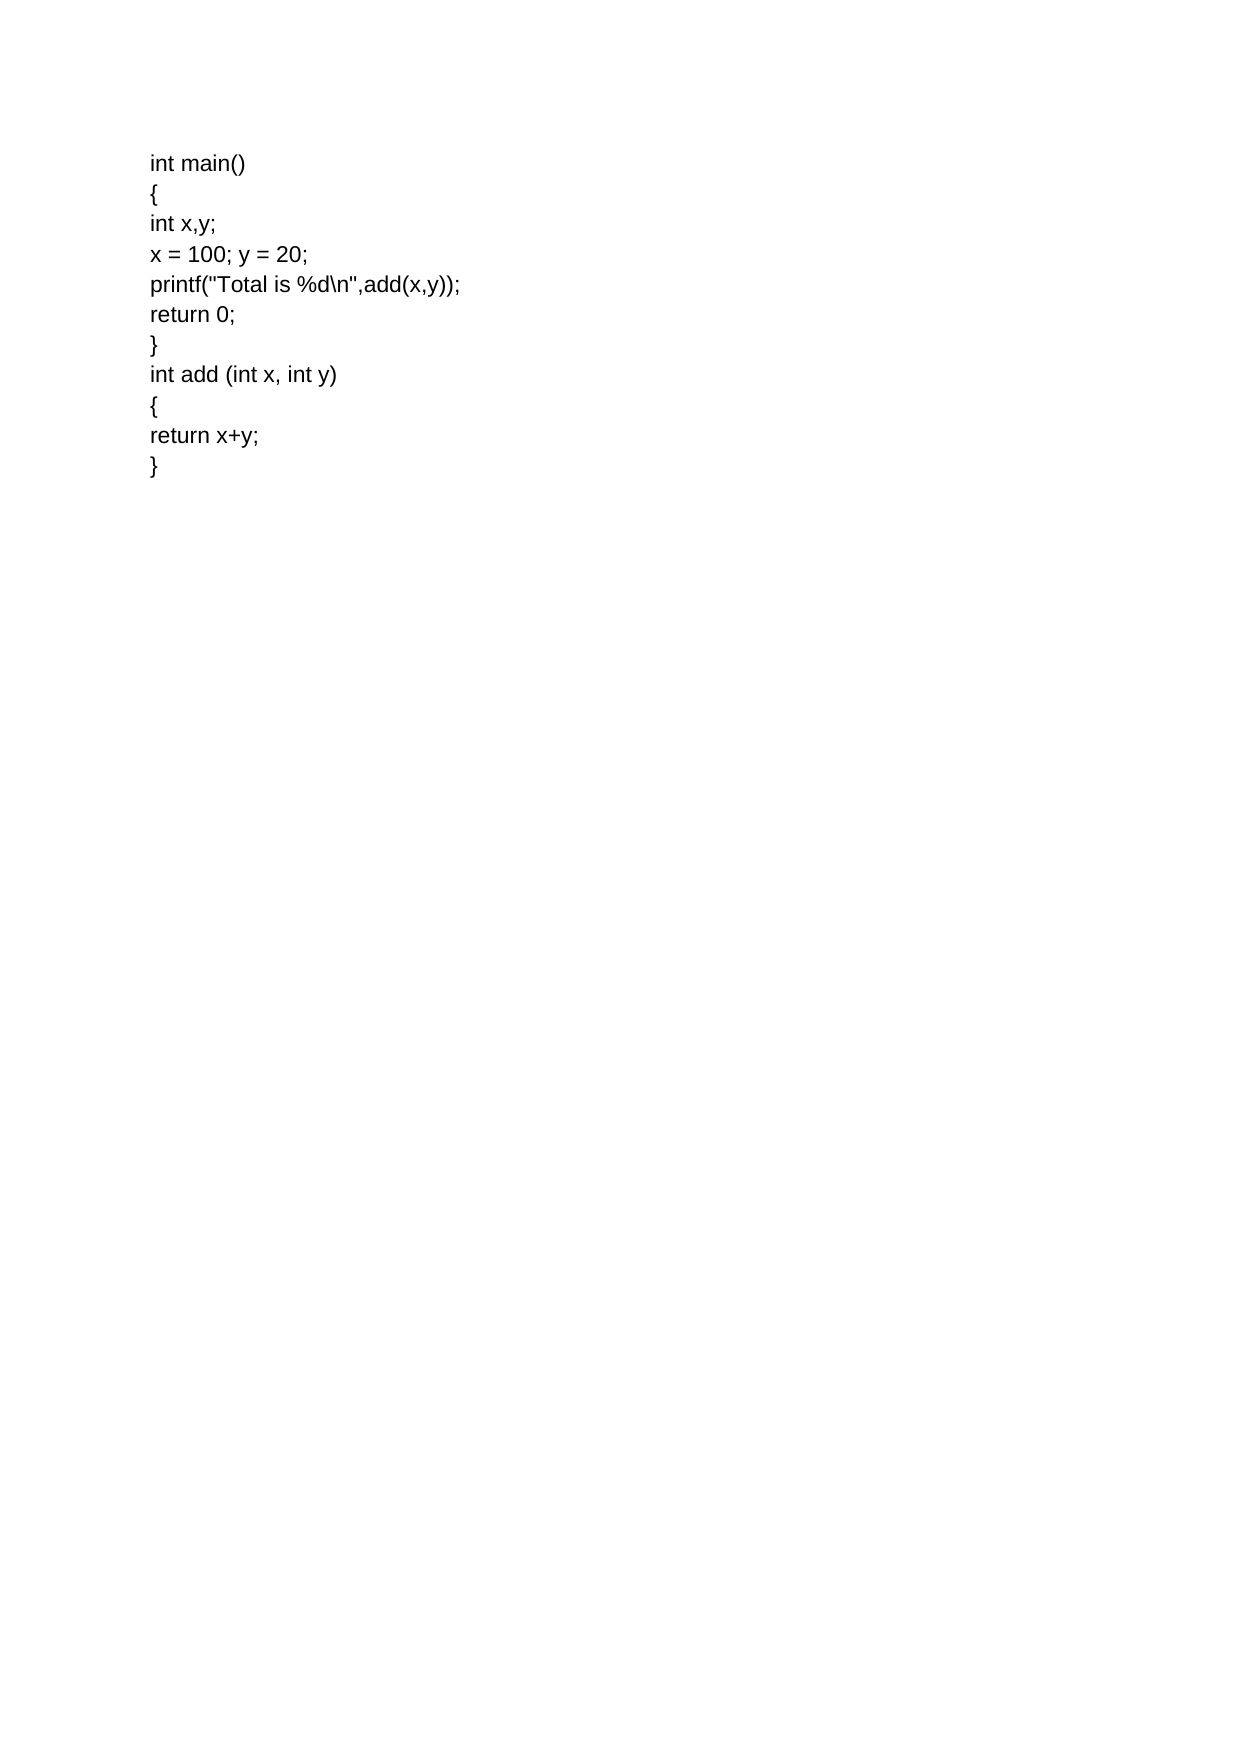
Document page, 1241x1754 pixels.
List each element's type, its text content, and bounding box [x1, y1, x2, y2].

text x = 100; y = 20; [150, 241, 1090, 267]
text int x,y; [150, 210, 1090, 237]
text int main() [150, 150, 1090, 176]
text { [150, 392, 1090, 418]
text } [150, 331, 1090, 358]
text { [150, 180, 1090, 207]
text } [150, 452, 1090, 478]
text printf("Total is %d\n",add(x,y)); [150, 271, 1090, 297]
text return x+y; [150, 422, 1090, 448]
text return 0; [150, 301, 1090, 327]
text int add (int x, int y) [150, 361, 1090, 388]
